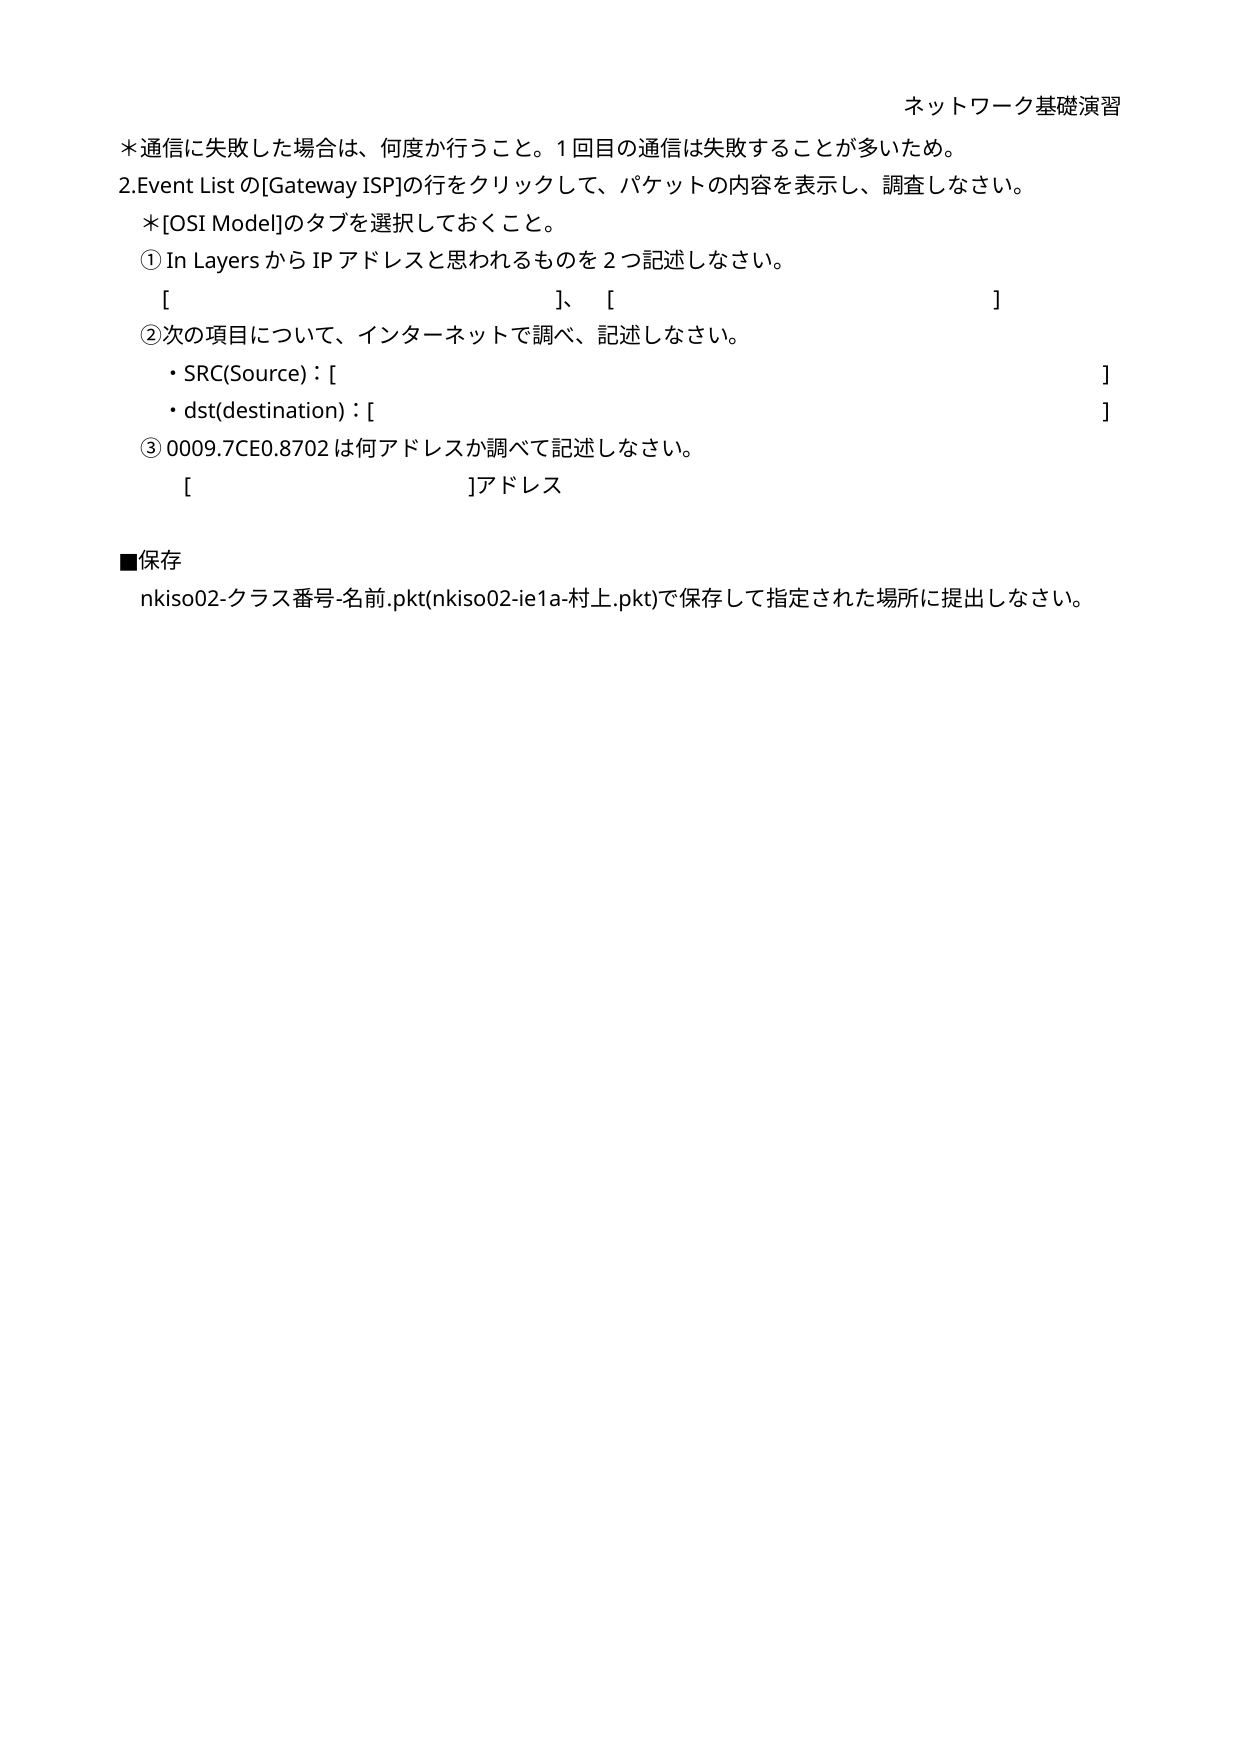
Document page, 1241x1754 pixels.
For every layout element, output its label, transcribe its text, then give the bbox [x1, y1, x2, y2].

text ＊[OSI Model]のタブを選択しておくこと。 [118, 203, 1122, 241]
text ■保存 [118, 541, 1122, 578]
text ③0009.7CE0.8702は何アドレスか調べて記述しなさい。 [118, 428, 1122, 466]
text ・SRC(Source)：[ ] [118, 353, 1122, 391]
text 2.Event Listの[Gateway ISP]の行をクリックして、パケットの内容を表示し、調査しなさい。 [118, 166, 1122, 203]
text ②次の項目について、インターネットで調べ、記述しなさい。 [118, 316, 1122, 353]
text ＊通信に失敗した場合は、何度か行うこと。1回目の通信は失敗することが多いため。 [118, 128, 1122, 166]
text ・dst(destination)：[ ] [118, 391, 1122, 428]
text [ ]、 [ ] [118, 278, 1122, 316]
text [ ]アドレス [118, 466, 1122, 503]
text nkiso02-クラス番号-名前.pkt(nkiso02-ie1a-村上.pkt)で保存して指定された場所に提出しなさい。 [118, 578, 1122, 616]
text ①In LayersからIPアドレスと思われるものを2つ記述しなさい。 [118, 241, 1122, 278]
